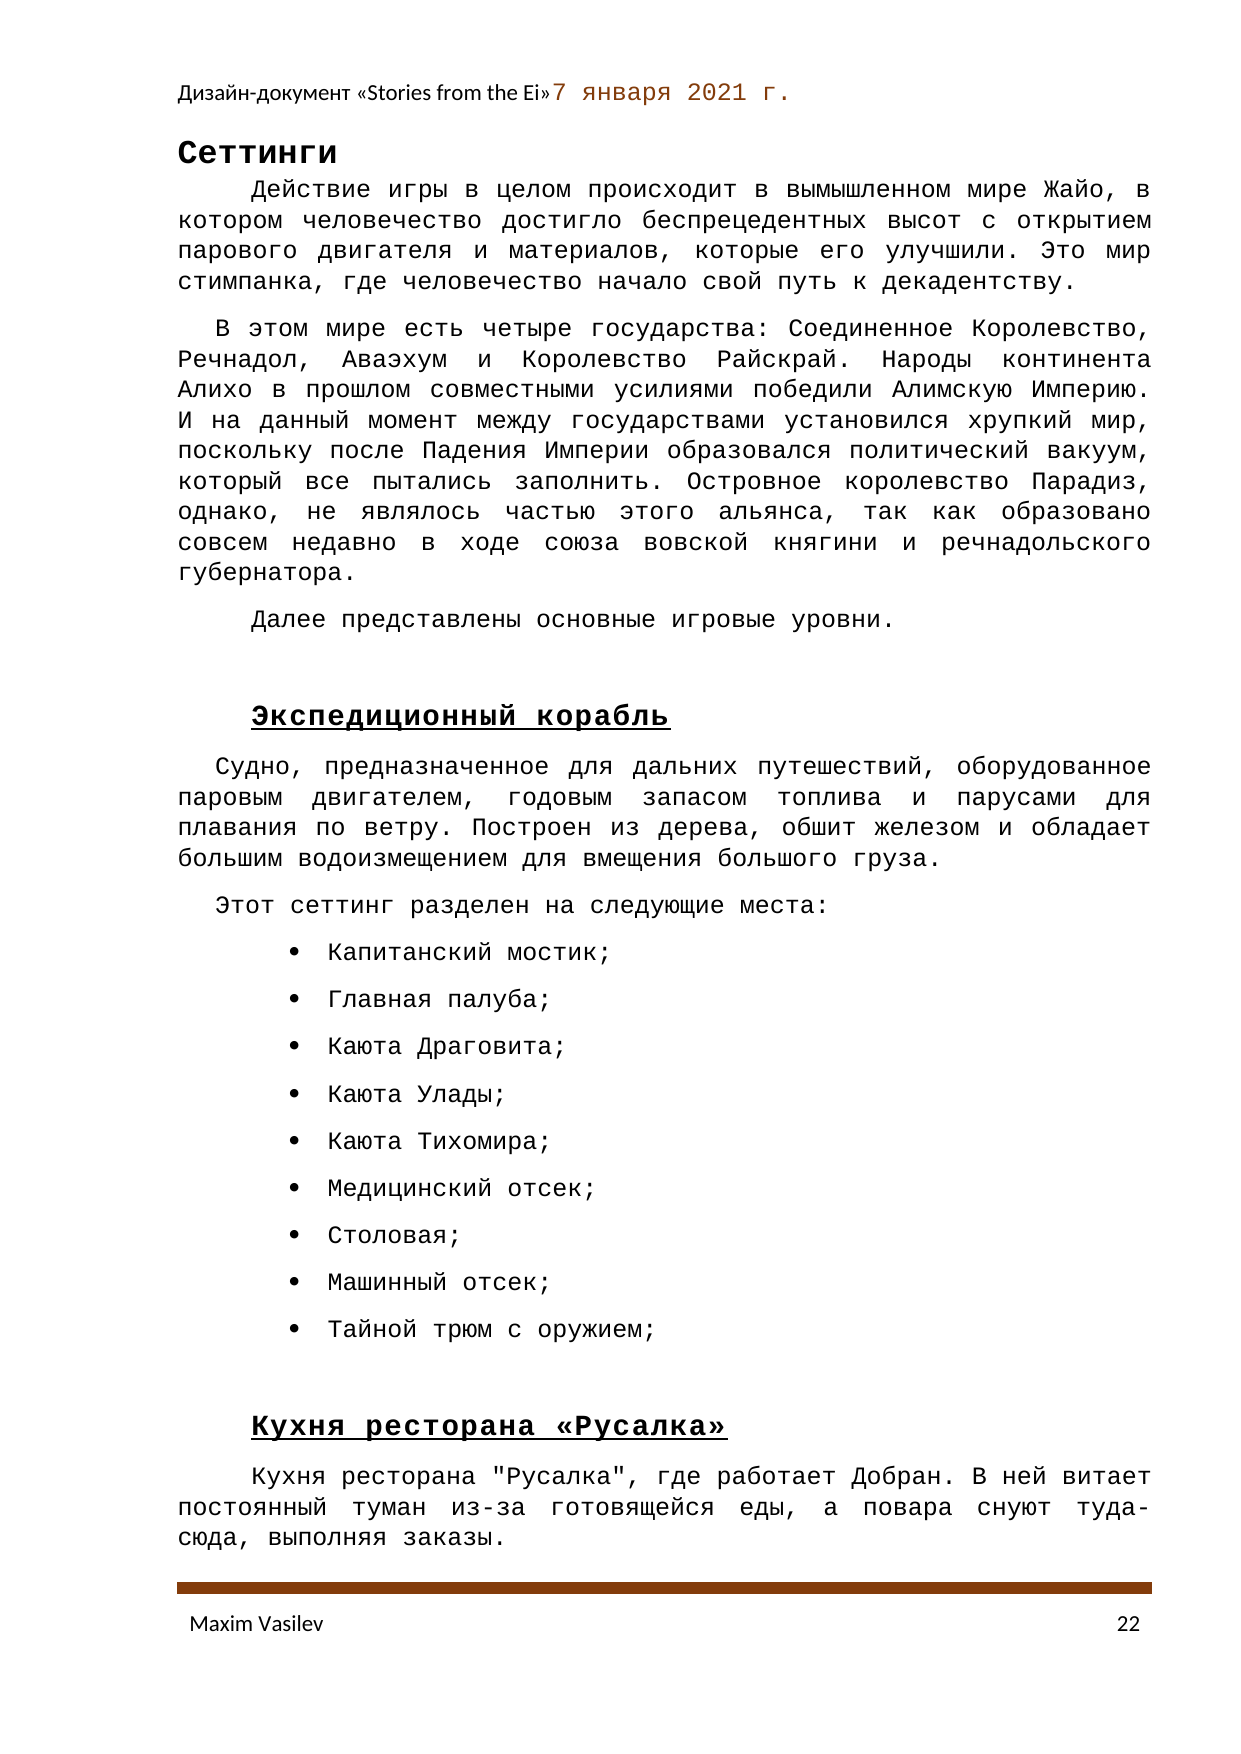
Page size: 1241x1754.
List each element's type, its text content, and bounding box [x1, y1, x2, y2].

list Каюта Драговита; [290, 1034, 1152, 1062]
list Машинный отсек; [290, 1270, 1152, 1298]
text Судно, предназначенное для дальних путешествий, оборудованное паровым двигателем, годовым запасом топлива и парусами для плавания по ветру. Построен из дерева, обшит железом и обладает большим водоизмещением для вмещения большого груза. [177, 754, 1152, 873]
list Капитанский мостик; [290, 939, 1152, 968]
subtitle Экспедиционный корабль [177, 701, 1152, 734]
text В этом мире есть четыре государства: Соединенное Королевство, Речнадол, Аваэхум и Королевство Райскрай. Народы континента Алихо в прошлом совместными усилиями победили Алимскую Империю. И на данный момент между государствами установился хрупкий мир, поскольку после Падения Империи образовался политический вакуум, который все пытались заполнить. Островное королевство Парадиз, однако, не являлось частью этого альянса, так как образовано совсем недавно в ходе союза вовской княгини и речнадольского губернатора. [177, 316, 1152, 588]
list Каюта Улады; [290, 1081, 1152, 1109]
list Каюта Тихомира; [290, 1128, 1152, 1157]
subtitle Кухня ресторана «Русалка» [177, 1411, 1152, 1444]
list Медицинский отсек; [290, 1176, 1152, 1204]
text Действие игры в целом происходит в вымышленном мире Жайо, в котором человечество достигло беспрецедентных высот с открытием парового двигателя и материалов, которые его улучшили. Это мир стимпанка, где человечество начало свой путь к декадентству. [177, 177, 1152, 297]
list Тайной трюм с оружием; [290, 1317, 1152, 1345]
list Главная палуба; [290, 987, 1152, 1015]
text Далее представлены основные игровые уровни. [177, 607, 1152, 635]
title Сеттинги [177, 136, 1152, 174]
text Этот сеттинг разделен на следующие места: [177, 892, 1152, 921]
list Столовая; [290, 1223, 1152, 1251]
text Кухня ресторана "Русалка", где работает Добран. В ней витает постоянный туман из-за готовящейся еды, а повара снуют туда-сюда, выполняя заказы. [177, 1464, 1152, 1553]
